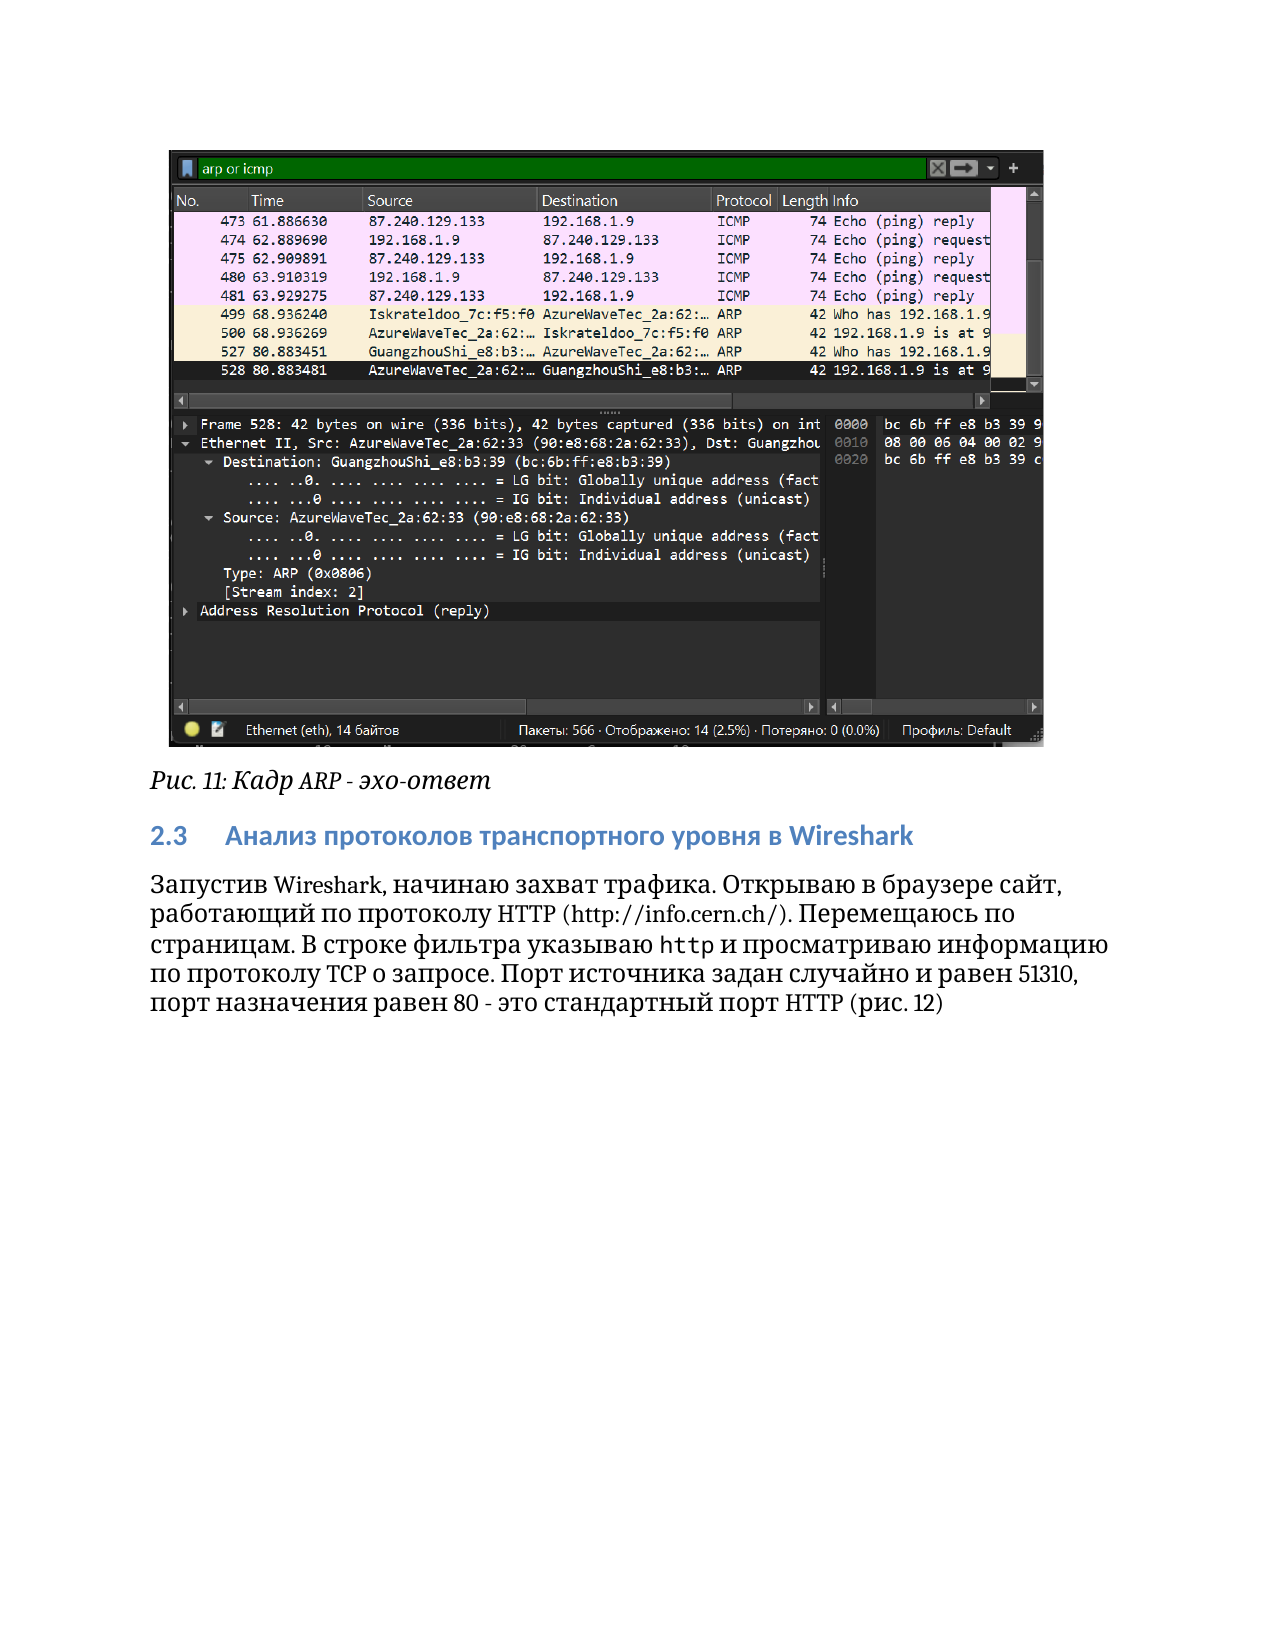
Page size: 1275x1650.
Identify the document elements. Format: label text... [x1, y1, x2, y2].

text Рис. 11: Кадр ARP - эхо-ответ [150, 767, 1125, 796]
picture [168, 150, 1044, 747]
text Запустив Wireshark, начинаю захват трафика. Открываю в браузере сайт, работающий по протоколу HTTP (http://info.cern.ch/). Перемещаюсь по страницам. В строке фильтра указываю http и просматриваю информацию по протоколу TCP о запросе. Порт источника задан случайно и равен 51310, порт назначения равен 80 - это стандартный порт HTTP (рис. 12) [150, 871, 1125, 1017]
subtitle 2.3 Анализ протоколов транспортного уровня в Wireshark [150, 817, 1125, 852]
